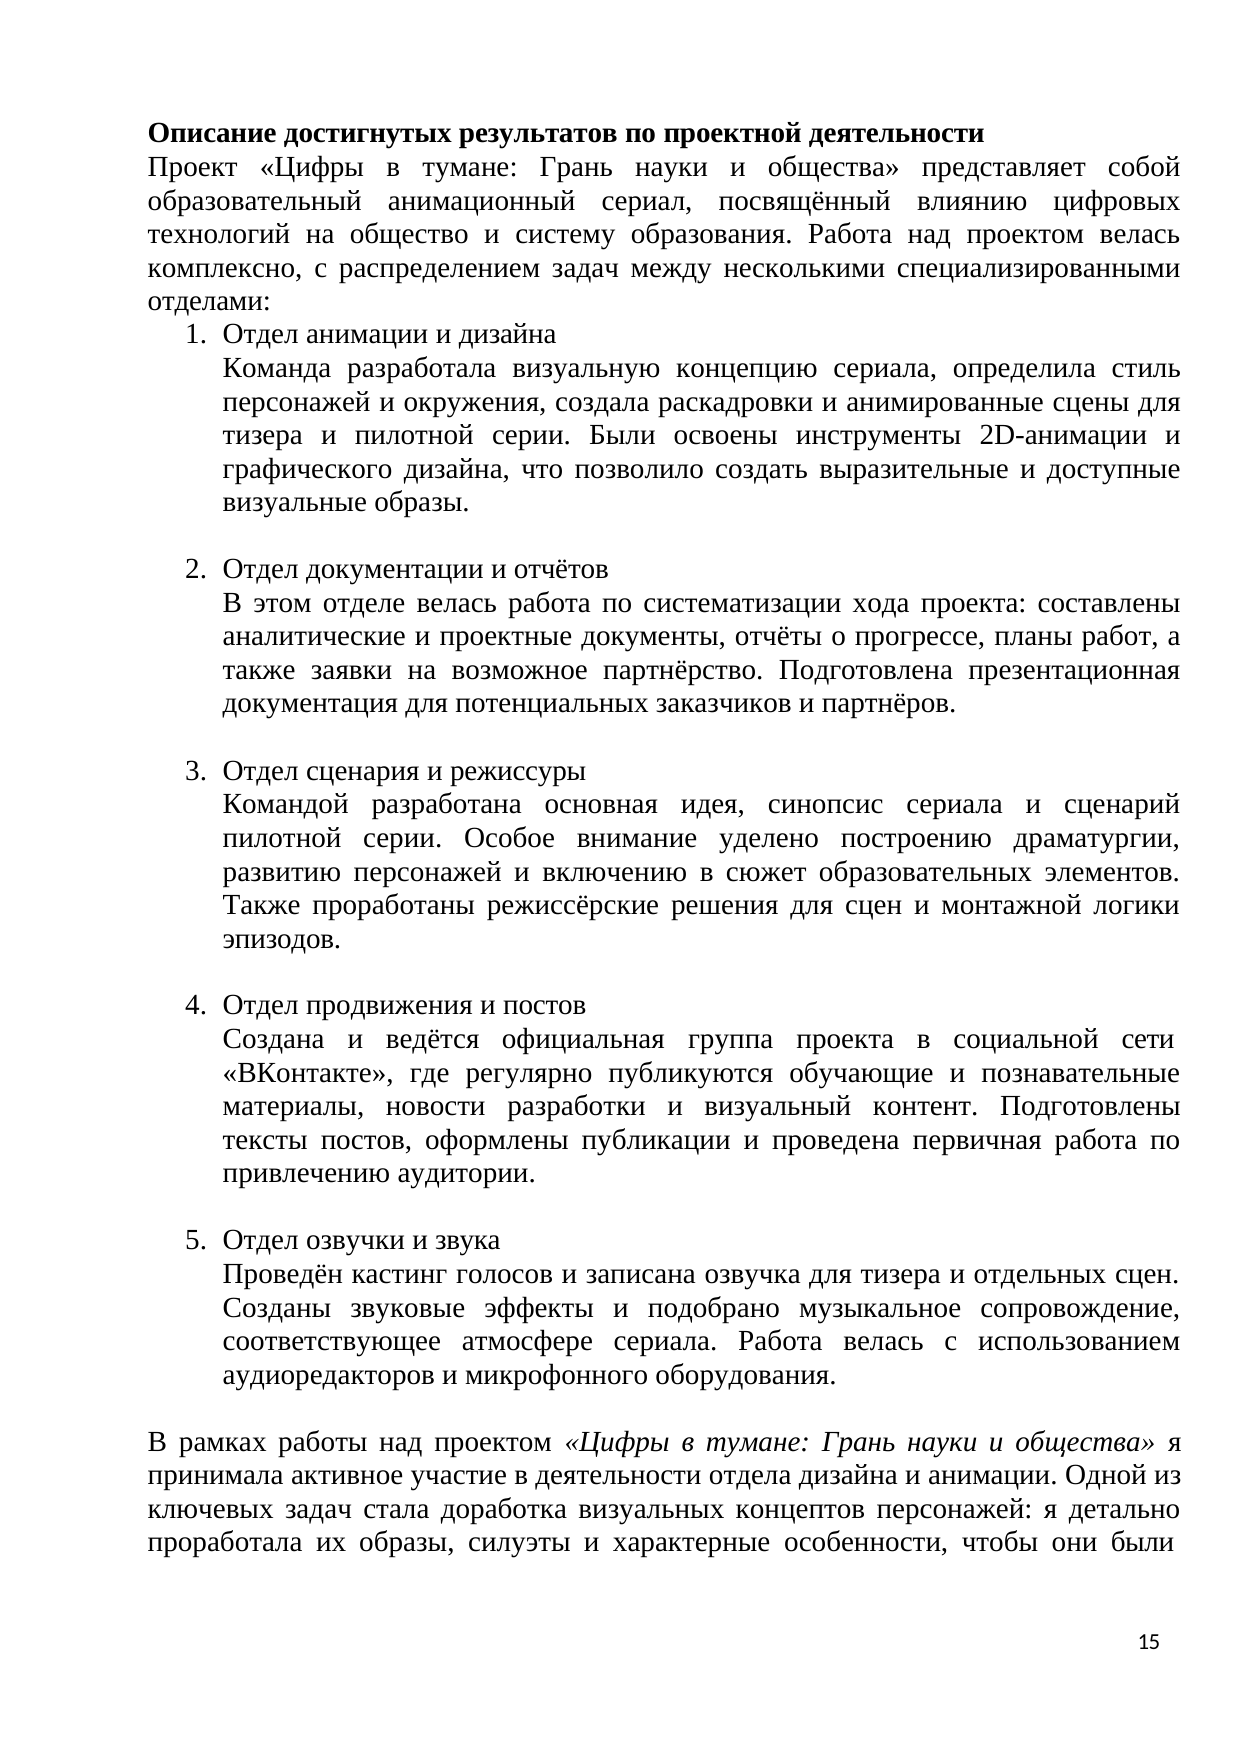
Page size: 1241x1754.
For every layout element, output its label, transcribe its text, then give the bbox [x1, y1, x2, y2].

text Создана и ведётся официальная группа проекта в социальной сети [222, 1021, 1196, 1055]
list Отдел документации и отчётов [185, 551, 1196, 585]
text Командой разработана основная идея, синопсис сериала и сценарий пилотной серии. Особое внимание уделено построению драматургии, развитию персонажей и включению в сюжет образовательных элементов. Также проработаны режиссёрские решения для сцен и монтажной логики эпизодов. [222, 787, 1181, 954]
text Команда разработала визуальную концепцию сериала, определила стиль персонажей и окружения, создала раскадровки и анимированные сцены для тизера и пилотной серии. Были освоены инструменты 2D-анимации и графического дизайна, что позволило создать выразительные и доступные визуальные образы. [222, 350, 1182, 518]
list Отдел анимации и дизайна [185, 317, 1196, 350]
list Отдел сценария и режиссуры [185, 753, 1196, 787]
list Отдел продвижения и постов [185, 988, 1196, 1021]
text «ВКонтакте», где регулярно публикуются обучающие и познавательные материалы, новости разработки и визуальный контент. Подготовлены тексты постов, оформлены публикации и проведена первичная работа по привлечению аудитории. [222, 1055, 1181, 1189]
subtitle Описание достигнутых результатов по проектной деятельности [147, 116, 1196, 149]
text В рамках работы над проектом «Цифры в тумане: Грань науки и общества» я принимала активное участие в деятельности отдела дизайна и анимации. Одной из ключевых задач стала доработка визуальных концептов персонажей: я детально проработала их образы, силуэты и характерные особенности, чтобы они были [147, 1424, 1181, 1558]
text Проведён кастинг голосов и записана озвучка для тизера и отдельных сцен. Созданы звуковые эффекты и подобрано музыкальное сопровождение, соответствующее атмосфере сериала. Работа велась с использованием аудиоредакторов и микрофонного оборудования. [222, 1256, 1181, 1391]
text В этом отделе велась работа по систематизации хода проекта: составлены аналитические и проектные документы, отчёты о прогрессе, планы работ, а также заявки на возможное партнёрство. Подготовлена презентационная документация для потенциальных заказчиков и партнёров. [222, 585, 1181, 719]
list Отдел озвучки и звука [185, 1223, 1196, 1256]
text Проект «Цифры в тумане: Грань науки и общества» представляет собой образовательный анимационный сериал, посвящённый влиянию цифровых технологий на общество и систему образования. Работа над проектом велась комплексно, с распределением задач между несколькими специализированными отделами: [147, 149, 1181, 317]
